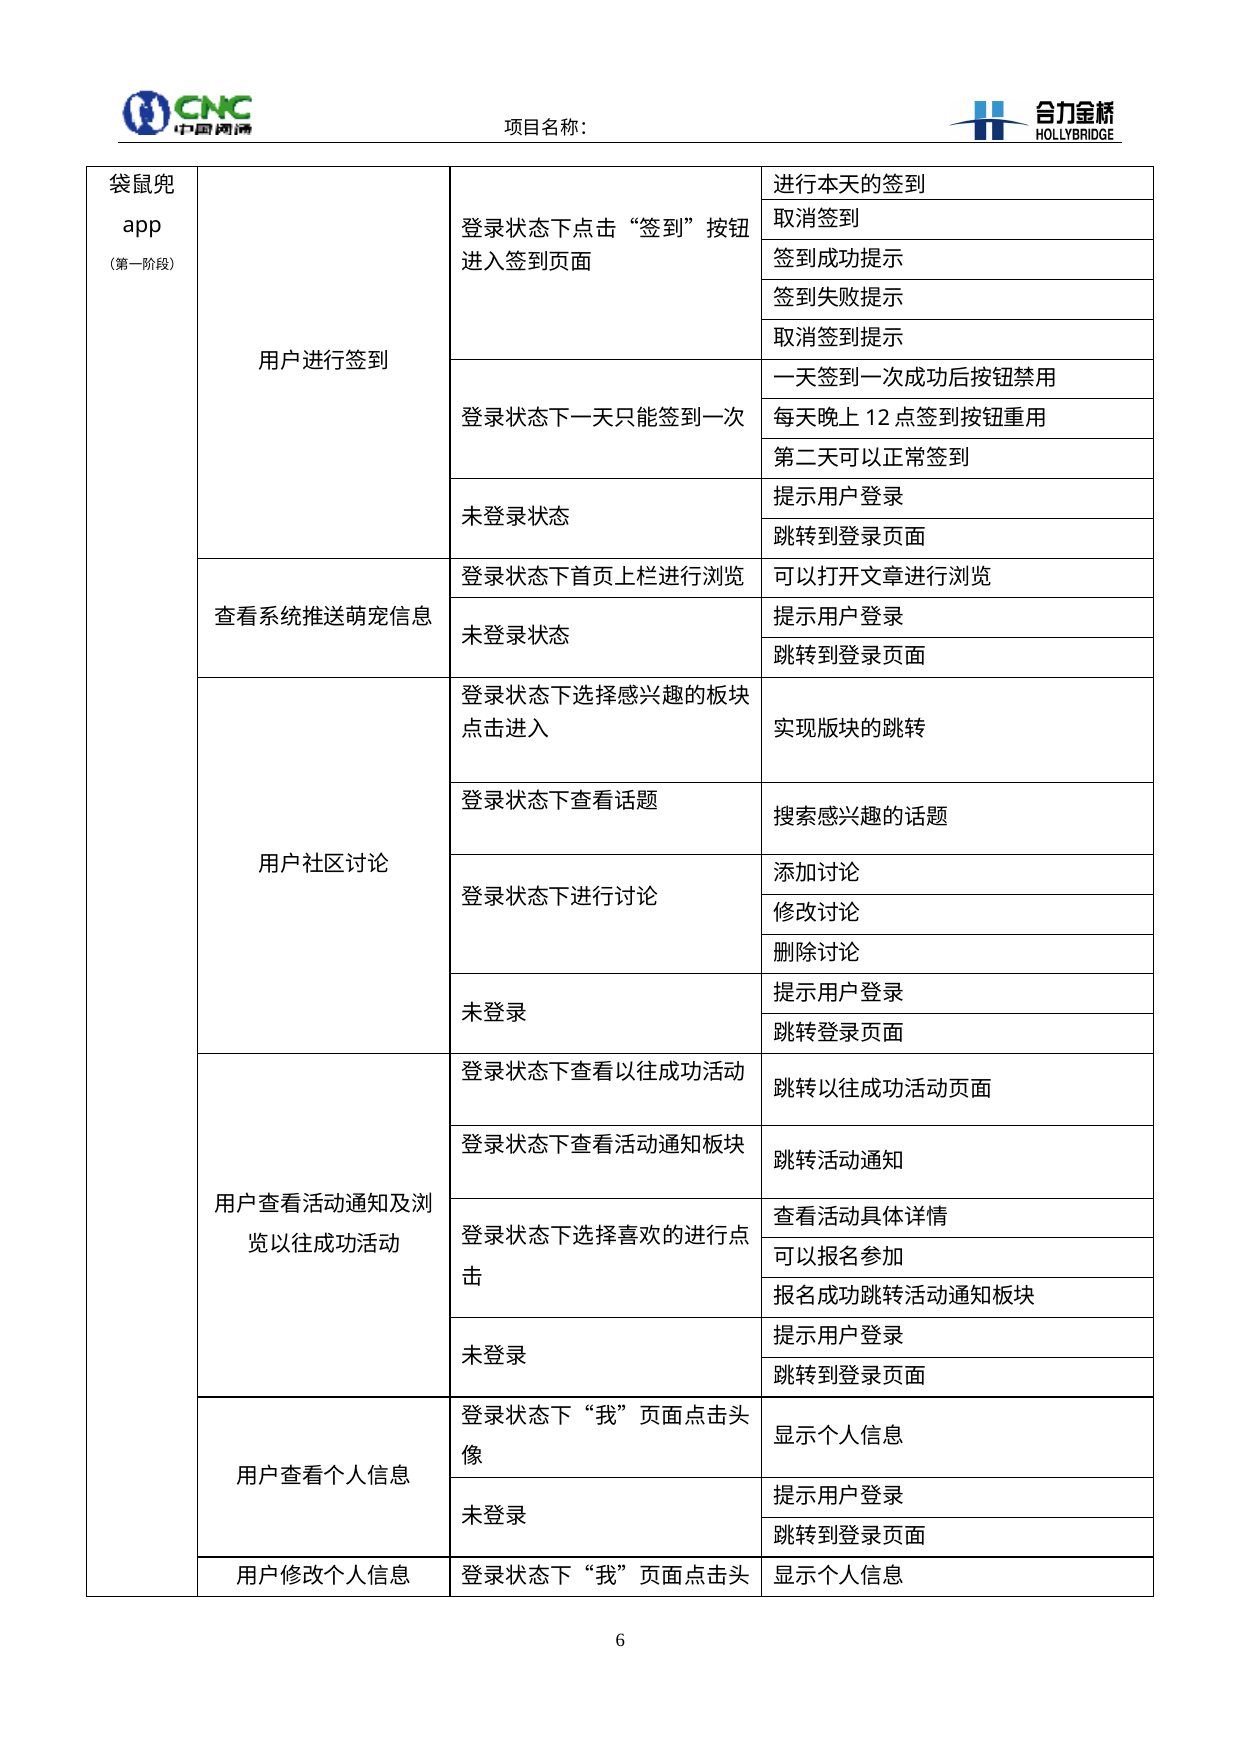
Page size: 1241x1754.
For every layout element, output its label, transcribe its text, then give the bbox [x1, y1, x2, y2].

table_cell 可以报名参加 [762, 1238, 1153, 1277]
table_cell 跳转以往成功活动页面 [762, 1054, 1153, 1125]
table_cell 提示用户登录 [762, 598, 1153, 637]
table_cell 登录状态下查看以往成功活动 [451, 1054, 761, 1125]
table_cell 跳转到登录页面 [762, 1358, 1153, 1396]
table_header 用户进行签到 [198, 167, 449, 557]
table_cell 用户查看活动通知及浏览以往成功活动 [198, 1054, 449, 1396]
table_cell 登录状态下选择喜欢的进行点击 [451, 1199, 761, 1317]
table_cell 报名成功跳转活动通知板块 [762, 1278, 1153, 1317]
table_cell 签到成功提示 [762, 240, 1153, 279]
table_cell 删除讨论 [762, 935, 1153, 973]
table_cell 登录状态下“我”页面点击头像 [451, 1398, 761, 1477]
table_cell 跳转到登录页面 [762, 638, 1153, 677]
table_cell 登录状态下查看话题 [451, 783, 761, 854]
table_cell 登录状态下首页上栏进行浏览 [451, 559, 761, 597]
table_cell 修改讨论 [762, 895, 1153, 933]
table_cell 登录状态下“我”页面点击头像 [451, 1558, 761, 1596]
table_cell 实现版块的跳转 [762, 678, 1153, 782]
table_cell 取消签到提示 [762, 320, 1153, 358]
table_cell 跳转到登录页面 [762, 519, 1153, 557]
table_cell 显示个人信息 [762, 1558, 1153, 1596]
table_cell 查看活动具体详情 [762, 1199, 1153, 1237]
table_cell 查看系统推送萌宠信息 [198, 559, 449, 677]
table_cell 未登录 [451, 974, 761, 1053]
table_cell 搜索感兴趣的话题 [762, 783, 1153, 854]
table_cell 未登录状态 [451, 479, 761, 557]
table_cell 登录状态下查看活动通知板块 [451, 1126, 761, 1197]
table_cell 用户查看个人信息 [198, 1398, 449, 1556]
table_cell 签到失败提示 [762, 280, 1153, 319]
table_cell 未登录 [451, 1478, 761, 1556]
table_cell 取消签到 [762, 200, 1153, 239]
picture [118, 88, 252, 135]
table_cell 提示用户登录 [762, 479, 1153, 518]
table_cell 第二天可以正常签到 [762, 439, 1153, 478]
table_cell 未登录状态 [451, 598, 761, 677]
table_cell 登录状态下进行讨论 [451, 855, 761, 973]
table_cell 跳转活动通知 [762, 1126, 1153, 1197]
table_cell 每天晚上12点签到按钮重用 [762, 399, 1153, 438]
table_cell 登录状态下选择感兴趣的板块点击进入 [451, 678, 761, 782]
table_cell 显示个人信息 [762, 1398, 1153, 1477]
table_cell 未登录 [451, 1318, 761, 1396]
table_header 袋鼠兜app （第一阶段） [87, 167, 197, 1596]
table_cell 一天签到一次成功后按钮禁用 [762, 360, 1153, 398]
table_header 进行本天的签到 [762, 167, 1153, 199]
table_cell 提示用户登录 [762, 1478, 1153, 1517]
table_cell 登录状态下一天只能签到一次 [451, 360, 761, 478]
table_header 登录状态下点击“签到”按钮进入签到页面 [451, 167, 761, 358]
picture [949, 101, 1114, 140]
table_cell 可以打开文章进行浏览 [762, 559, 1153, 597]
table_cell 跳转到登录页面 [762, 1518, 1153, 1556]
table_cell 提示用户登录 [762, 1318, 1153, 1357]
table_cell 跳转登录页面 [762, 1014, 1153, 1053]
table_cell 添加讨论 [762, 855, 1153, 894]
table_cell 用户修改个人信息 [198, 1558, 449, 1596]
table_cell 用户社区讨论 [198, 678, 449, 1053]
table_cell 提示用户登录 [762, 974, 1153, 1013]
